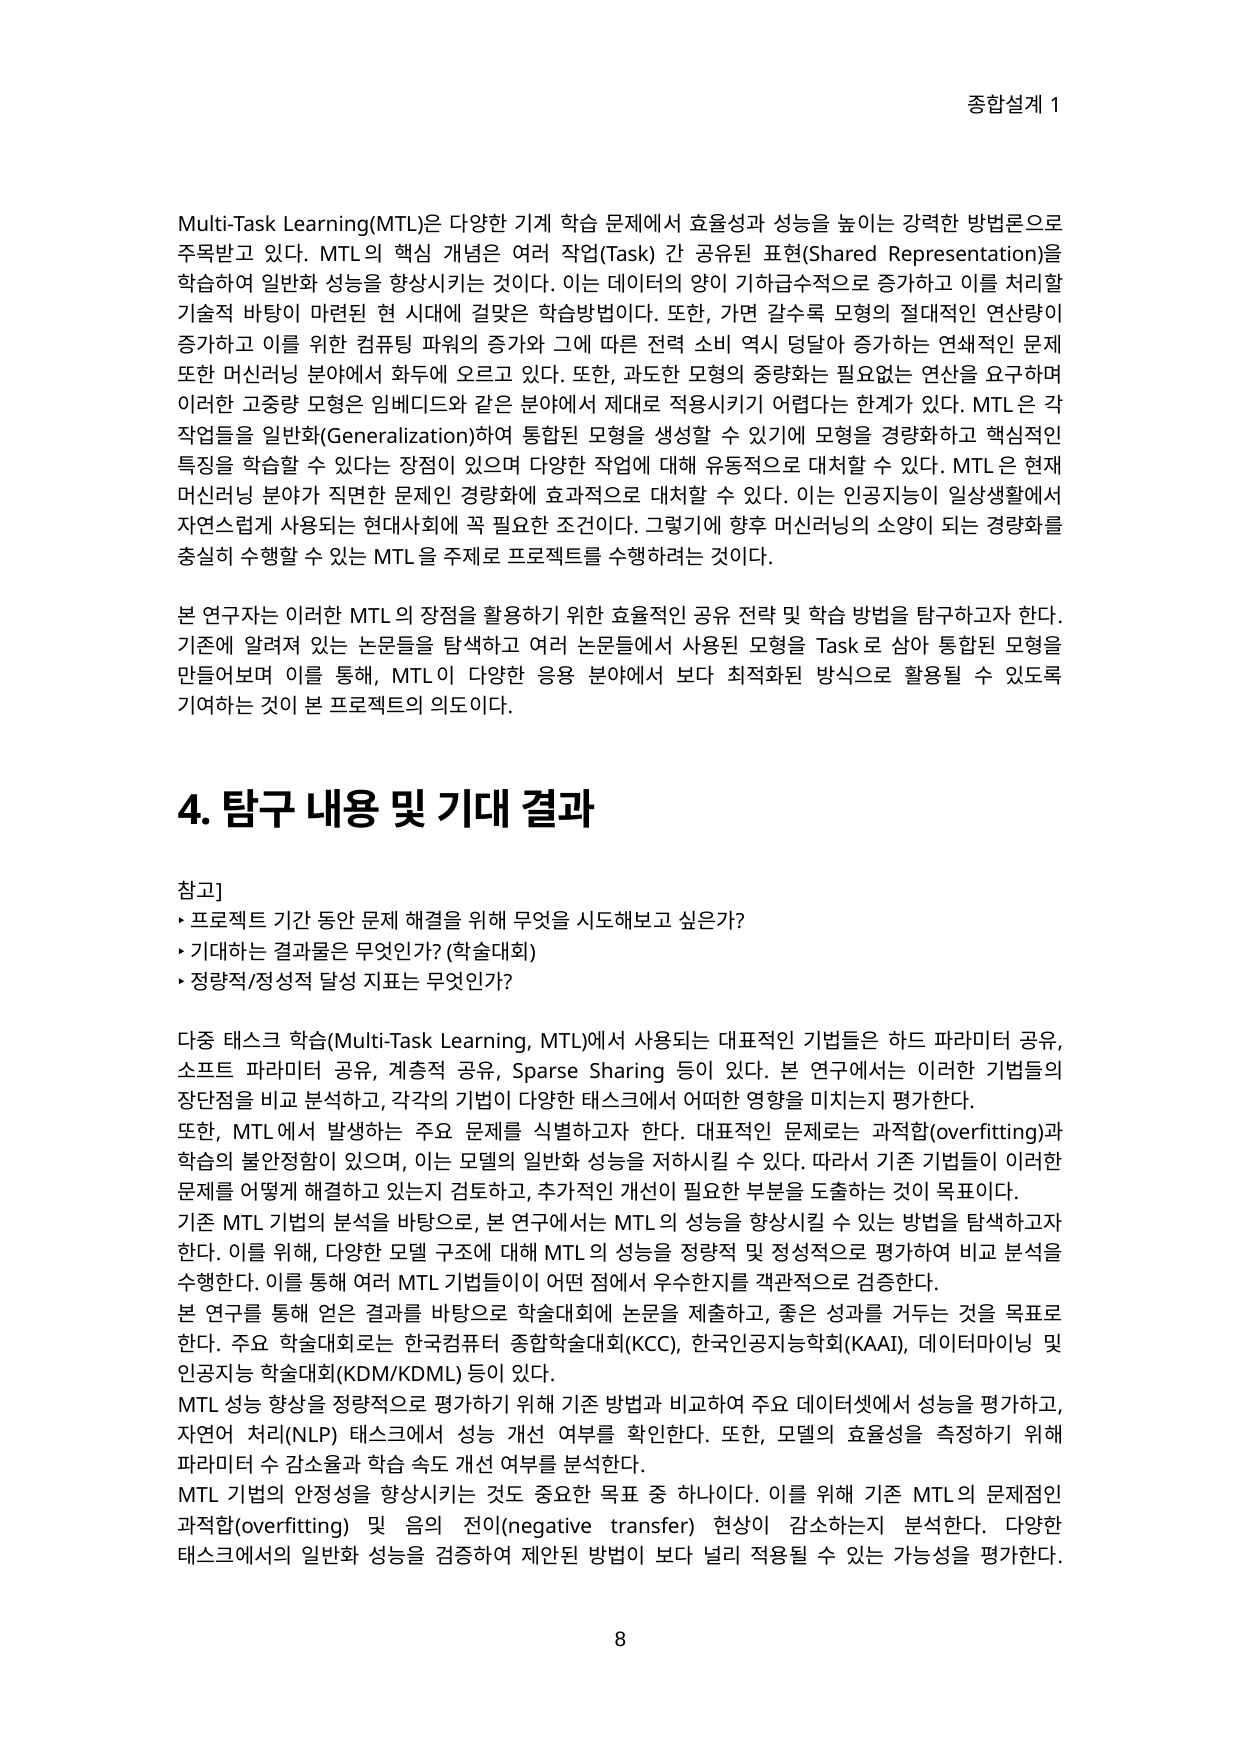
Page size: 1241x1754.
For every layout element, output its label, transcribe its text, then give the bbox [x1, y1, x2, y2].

text 참고] [177, 874, 1063, 905]
text 또한, MTL에서 발생하는 주요 문제를 식별하고자 한다. 대표적인 문제로는 과적합(overfitting)과 학습의 불안정함이 있으며, 이는 모델의 일반화 성능을 저하시킬 수 있다. 따라서 기존 기법들이 이러한 문제를 어떻게 해결하고 있는지 검토하고, 추가적인 개선이 필요한 부분을 도출하는 것이 목표이다. [177, 1115, 1063, 1206]
text 본 연구를 통해 얻은 결과를 바탕으로 학술대회에 논문을 제출하고, 좋은 성과를 거두는 것을 목표로 한다. 주요 학술대회로는 한국컴퓨터 종합학술대회(KCC), 한국인공지능학회(KAAI), 데이터마이닝 및 인공지능 학술대회(KDM/KDML) 등이 있다. [177, 1297, 1063, 1388]
text 기존 MTL 기법의 분석을 바탕으로, 본 연구에서는 MTL의 성능을 향상시킬 수 있는 방법을 탐색하고자 한다. 이를 위해, 다양한 모델 구조에 대해 MTL의 성능을 정량적 및 정성적으로 평가하여 비교 분석을 수행한다. 이를 통해 여러 MTL 기법들이이 어떤 점에서 우수한지를 객관적으로 검증한다. [177, 1206, 1063, 1297]
text ‣ 프로젝트 기간 동안 문제 해결을 위해 무엇을 시도해보고 싶은가? [177, 905, 1063, 935]
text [177, 1479, 1063, 1570]
text Multi-Task Learning(MTL)은 다양한 기계 학습 문제에서 효율성과 성능을 높이는 강력한 방법론으로 주목받고 있다. MTL의 핵심 개념은 여러 작업(Task) 간 공유된 표현(Shared Representation)을 학습하여 일반화 성능을 향상시키는 것이다. 이는 데이터의 양이 기하급수적으로 증가하고 이를 처리할 기술적 바탕이 마련된 현 시대에 걸맞은 학습방법이다. 또한, 가면 갈수록 모형의 절대적인 연산량이 증가하고 이를 위한 컴퓨팅 파워의 증가와 그에 따른 전력 소비 역시 덩달아 증가하는 연쇄적인 문제 또한 머신러닝 분야에서 화두에 오르고 있다. 또한, 과도한 모형의 중량화는 필요없는 연산을 요구하며 이러한 고중량 모형은 임베디드와 같은 분야에서 제대로 적용시키기 어렵다는 한계가 있다. MTL은 각 작업들을 일반화(Generalization)하여 통합된 모형을 생성할 수 있기에 모형을 경량화하고 핵심적인 특징을 학습할 수 있다는 장점이 있으며 다양한 작업에 대해 유동적으로 대처할 수 있다. MTL은 현재 머신러닝 분야가 직면한 문제인 경량화에 효과적으로 대처할 수 있다. 이는 인공지능이 일상생활에서 자연스럽게 사용되는 현대사회에 꼭 필요한 조건이다. 그렇기에 향후 머신러닝의 소양이 되는 경량화를 충실히 수행할 수 있는 MTL을 주제로 프로젝트를 수행하려는 것이다. [177, 207, 1063, 570]
text MTL 성능 향상을 정량적으로 평가하기 위해 기존 방법과 비교하여 주요 데이터셋에서 성능을 평가하고, 자연어 처리(NLP) 태스크에서 성능 개선 여부를 확인한다. 또한, 모델의 효율성을 측정하기 위해 파라미터 수 감소율과 학습 속도 개선 여부를 분석한다. [177, 1388, 1063, 1479]
text 다중 태스크 학습(Multi-Task Learning, MTL)에서 사용되는 대표적인 기법들은 하드 파라미터 공유, 소프트 파라미터 공유, 계층적 공유, Sparse Sharing 등이 있다. 본 연구에서는 이러한 기법들의 장단점을 비교 분석하고, 각각의 기법이 다양한 태스크에서 어떠한 영향을 미치는지 평가한다. [177, 1024, 1063, 1115]
subtitle 탐구 내용 및 기대 결과 [177, 776, 1063, 837]
text ‣ 정량적/정성적 달성 지표는 무엇인가? [177, 965, 1063, 996]
text ‣ 기대하는 결과물은 무엇인가? (학술대회) [177, 935, 1063, 965]
text 본 연구자는 이러한 MTL의 장점을 활용하기 위한 효율적인 공유 전략 및 학습 방법을 탐구하고자 한다. 기존에 알려져 있는 논문들을 탐색하고 여러 논문들에서 사용된 모형을 Task로 삼아 통합된 모형을 만들어보며 이를 통해, MTL이 다양한 응용 분야에서 보다 최적화된 방식으로 활용될 수 있도록 기여하는 것이 본 프로젝트의 의도이다. [177, 599, 1063, 720]
